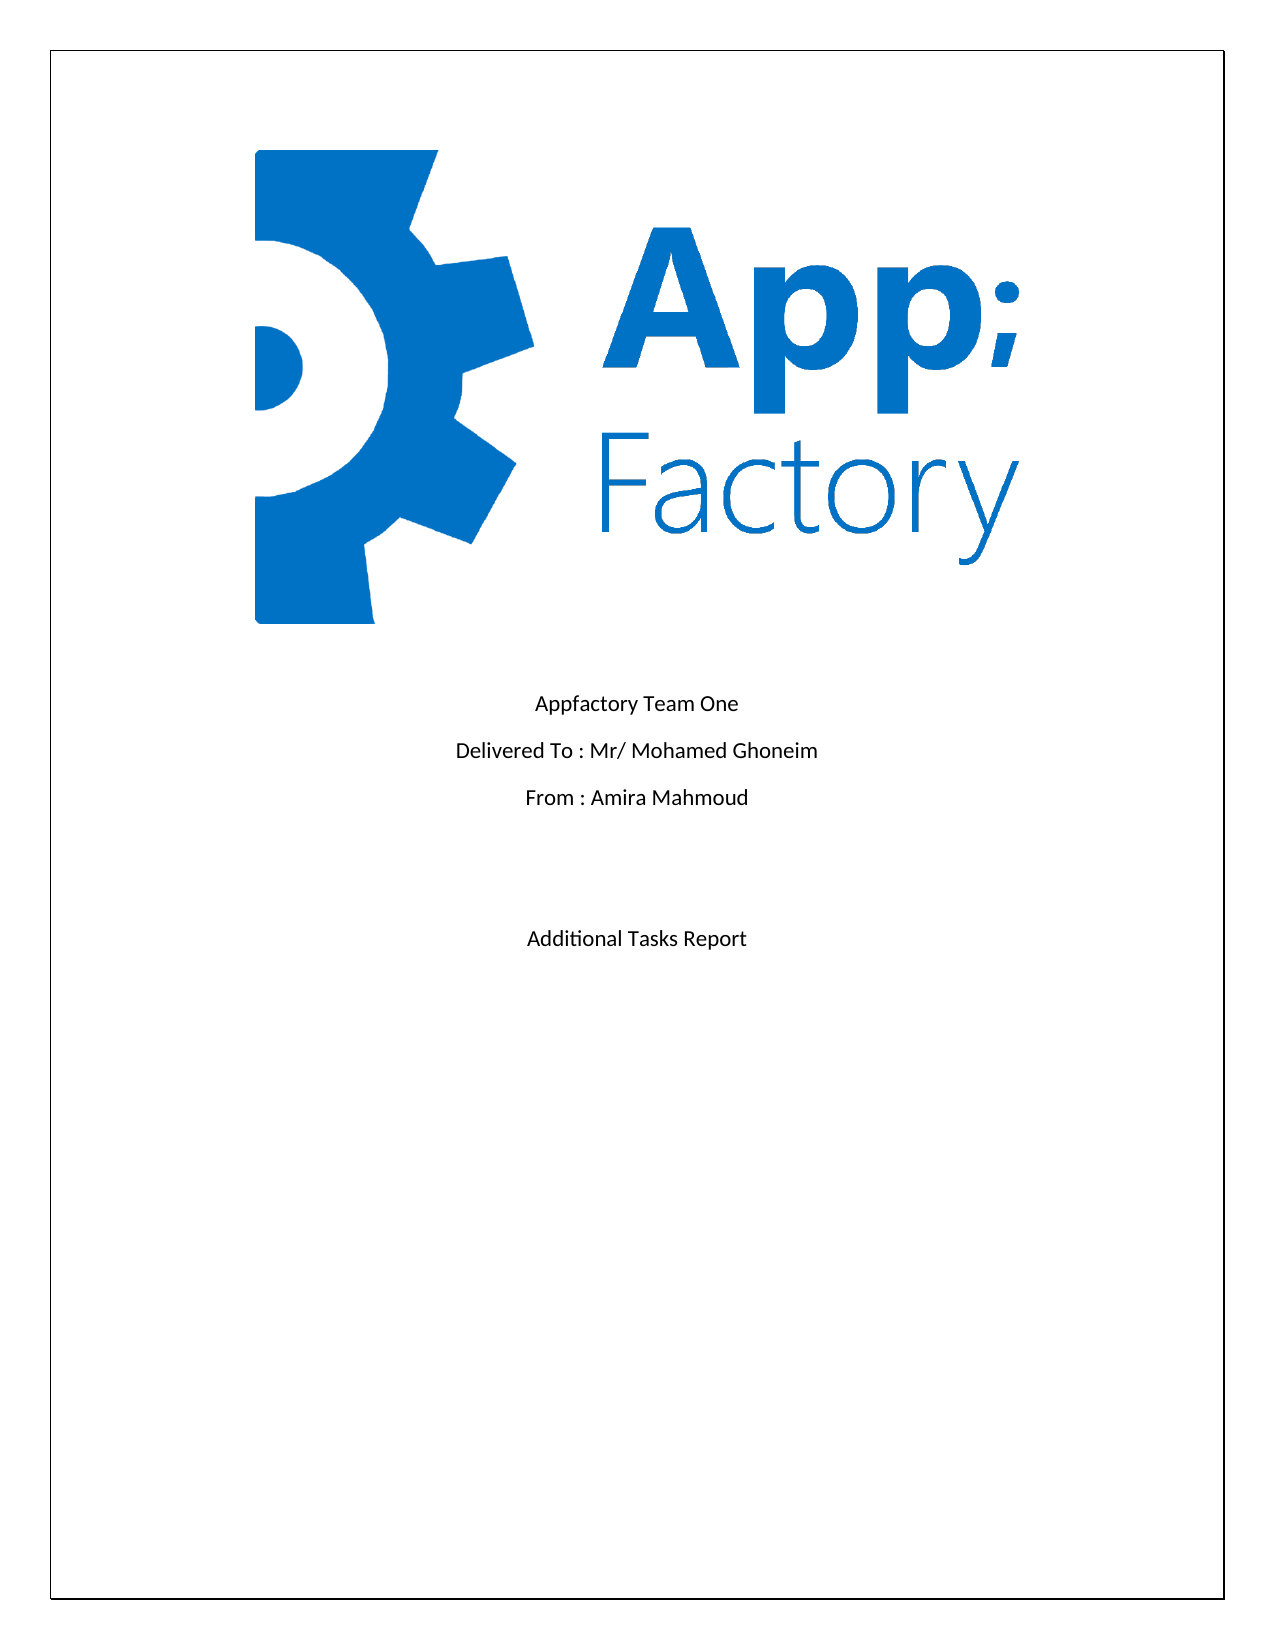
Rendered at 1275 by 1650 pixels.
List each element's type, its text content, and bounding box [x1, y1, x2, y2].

picture [255, 150, 1019, 624]
text Appfactory Team One [150, 689, 1124, 717]
text Additional Tasks Report [150, 924, 1124, 952]
text Delivered To : Mr/ Mohamed Ghoneim [150, 736, 1124, 764]
text From : Amira Mahmoud [150, 783, 1124, 811]
